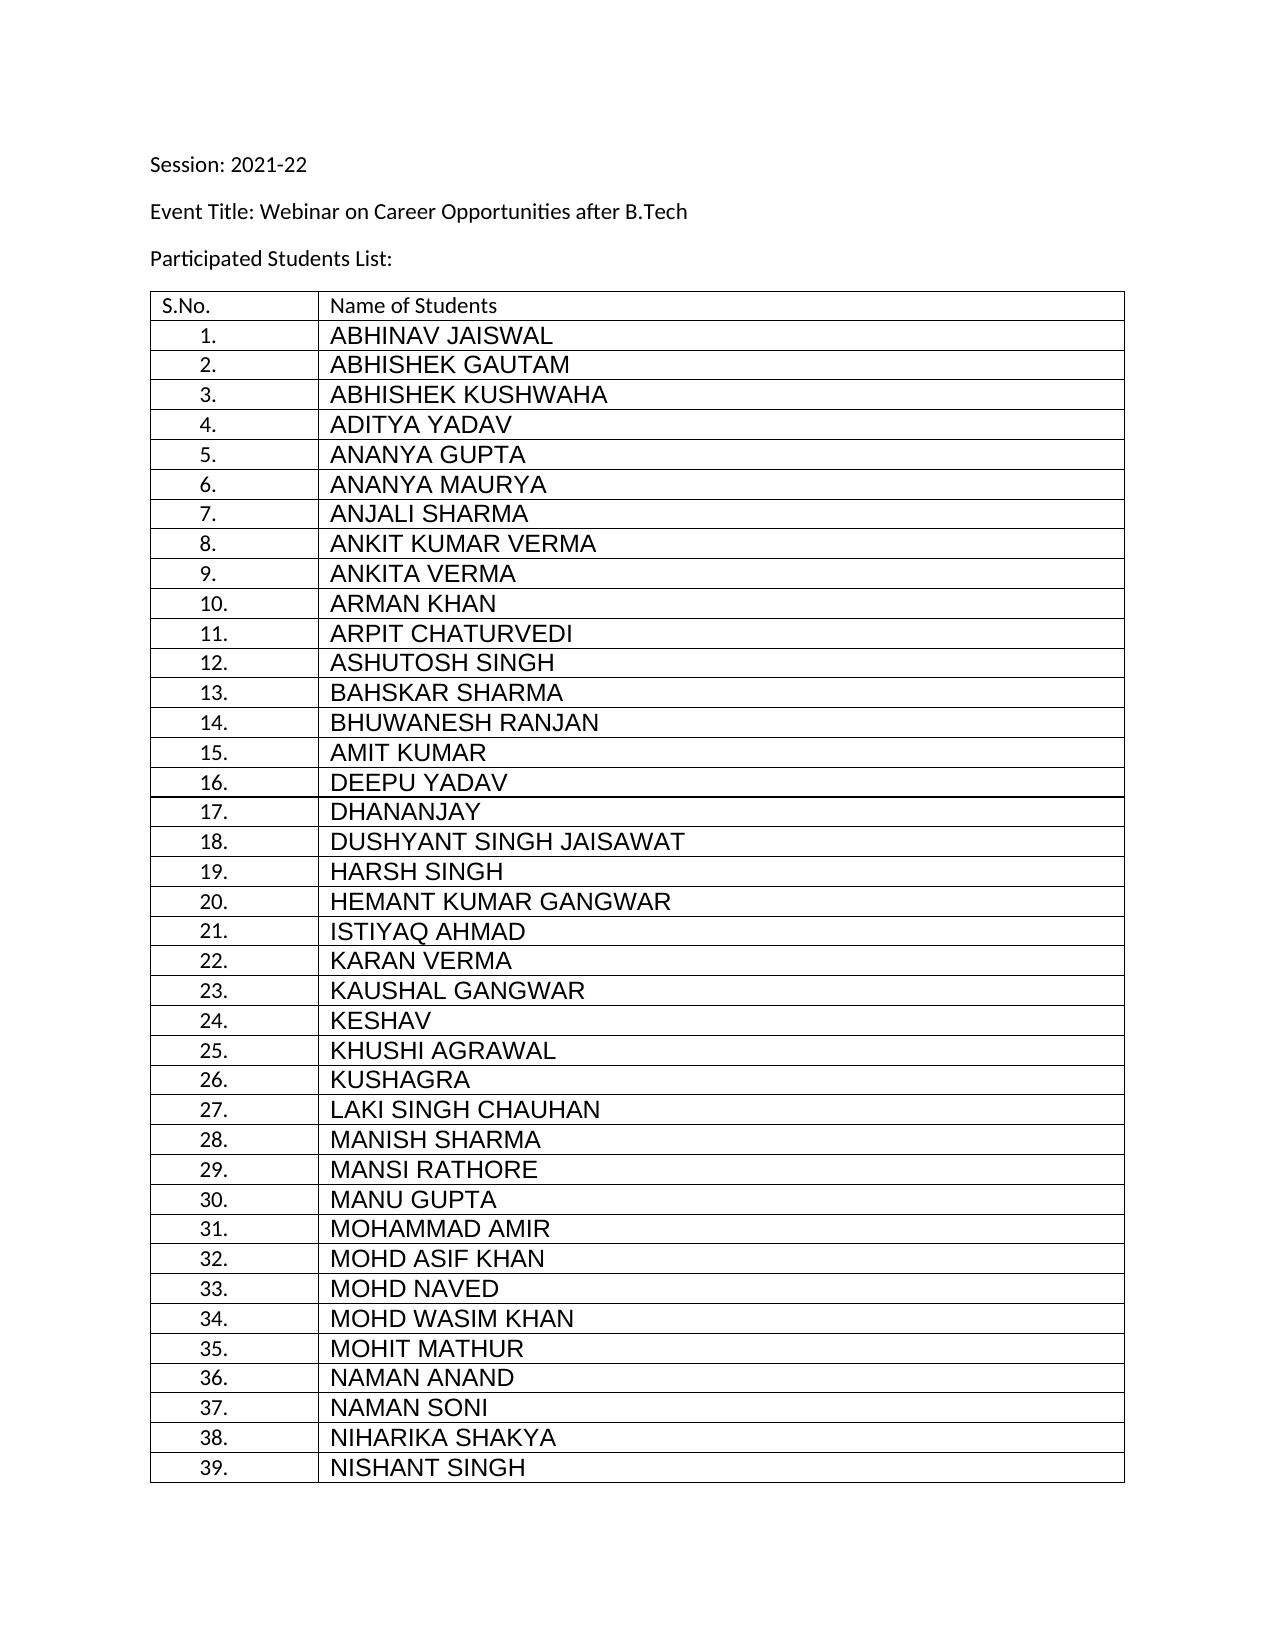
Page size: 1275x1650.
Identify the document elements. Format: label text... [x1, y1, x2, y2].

table_cell [151, 380, 318, 409]
table_cell ANANYA GUPTA [319, 440, 1124, 469]
table_cell [151, 529, 318, 558]
table_cell ABHISHEK GAUTAM [319, 351, 1124, 379]
table_cell [151, 1036, 318, 1064]
table_cell [151, 1423, 318, 1452]
table_cell ABHINAV JAISWAL [319, 321, 1124, 349]
table_cell [151, 946, 318, 975]
table_cell ANANYA MAURYA [319, 470, 1124, 498]
table_cell [151, 1304, 318, 1333]
table_cell [151, 619, 318, 647]
table_cell ANJALI SHARMA [319, 500, 1124, 528]
table_cell ASHUTOSH SINGH [319, 649, 1124, 677]
table_cell ADITYA YADAV [319, 410, 1124, 439]
table_cell [151, 827, 318, 856]
table_cell [151, 351, 318, 379]
table_cell [151, 1215, 318, 1243]
table_cell [151, 589, 318, 618]
table_cell [151, 768, 318, 796]
table_cell MOHIT MATHUR [319, 1334, 1124, 1362]
table_cell [151, 1334, 318, 1362]
table_cell AMIT KUMAR [319, 738, 1124, 767]
table_cell KESHAV [319, 1006, 1124, 1035]
table_cell HEMANT KUMAR GANGWAR [319, 887, 1124, 916]
text Session: 2021-22 [150, 150, 1125, 178]
table_cell KARAN VERMA [319, 946, 1124, 975]
table_cell [151, 1095, 318, 1124]
table_cell ABHISHEK KUSHWAHA [319, 380, 1124, 409]
table_cell NAMAN ANAND [319, 1364, 1124, 1392]
table_cell MOHD WASIM KHAN [319, 1304, 1124, 1333]
table_cell [151, 1006, 318, 1035]
table_cell [151, 708, 318, 737]
table_cell HARSH SINGH [319, 857, 1124, 886]
table_cell MOHAMMAD AMIR [319, 1215, 1124, 1243]
table_cell KHUSHI AGRAWAL [319, 1036, 1124, 1064]
table_cell [151, 678, 318, 707]
table_cell [151, 976, 318, 1005]
table_cell ARPIT CHATURVEDI [319, 619, 1124, 647]
table_cell [151, 1155, 318, 1184]
text Event Title: Webinar on Career Opportunities after B.Tech [150, 197, 1125, 225]
table_cell [151, 1274, 318, 1303]
table_cell ANKIT KUMAR VERMA [319, 529, 1124, 558]
table_cell ARMAN KHAN [319, 589, 1124, 618]
table_cell [151, 1453, 318, 1482]
table_cell [151, 559, 318, 588]
table_cell [151, 738, 318, 767]
table_cell MOHD NAVED [319, 1274, 1124, 1303]
table_cell DUSHYANT SINGH JAISAWAT [319, 827, 1124, 856]
text Participated Students List: [150, 244, 1125, 272]
table_cell BHUWANESH RANJAN [319, 708, 1124, 737]
table_header Name of Students [319, 292, 1124, 320]
table_cell [151, 1066, 318, 1094]
table_cell DEEPU YADAV [319, 768, 1124, 796]
table_cell [151, 321, 318, 349]
table_cell MOHD ASIF KHAN [319, 1244, 1124, 1273]
table_cell LAKI SINGH CHAUHAN [319, 1095, 1124, 1124]
table_cell MANISH SHARMA [319, 1125, 1124, 1154]
table_cell [151, 887, 318, 916]
table_cell ANKITA VERMA [319, 559, 1124, 588]
table_cell [151, 1185, 318, 1213]
table_cell [151, 1364, 318, 1392]
table_cell [151, 1244, 318, 1273]
table_cell DHANANJAY [319, 798, 1124, 826]
table_cell [151, 440, 318, 469]
table_cell [151, 798, 318, 826]
table_cell BAHSKAR SHARMA [319, 678, 1124, 707]
table_cell MANSI RATHORE [319, 1155, 1124, 1184]
table_cell NISHANT SINGH [319, 1453, 1124, 1482]
table_cell [151, 917, 318, 945]
table_cell KUSHAGRA [319, 1066, 1124, 1094]
table_cell KAUSHAL GANGWAR [319, 976, 1124, 1005]
table_cell NIHARIKA SHAKYA [319, 1423, 1124, 1452]
table_header S.No. [151, 292, 318, 320]
table_cell [151, 857, 318, 886]
table_cell MANU GUPTA [319, 1185, 1124, 1213]
table_cell [151, 470, 318, 498]
table_cell NAMAN SONI [319, 1393, 1124, 1422]
table_cell ISTIYAQ AHMAD [319, 917, 1124, 945]
table_cell [151, 649, 318, 677]
table_cell [151, 410, 318, 439]
table_cell [151, 1393, 318, 1422]
table_cell [151, 1125, 318, 1154]
table_cell [151, 500, 318, 528]
